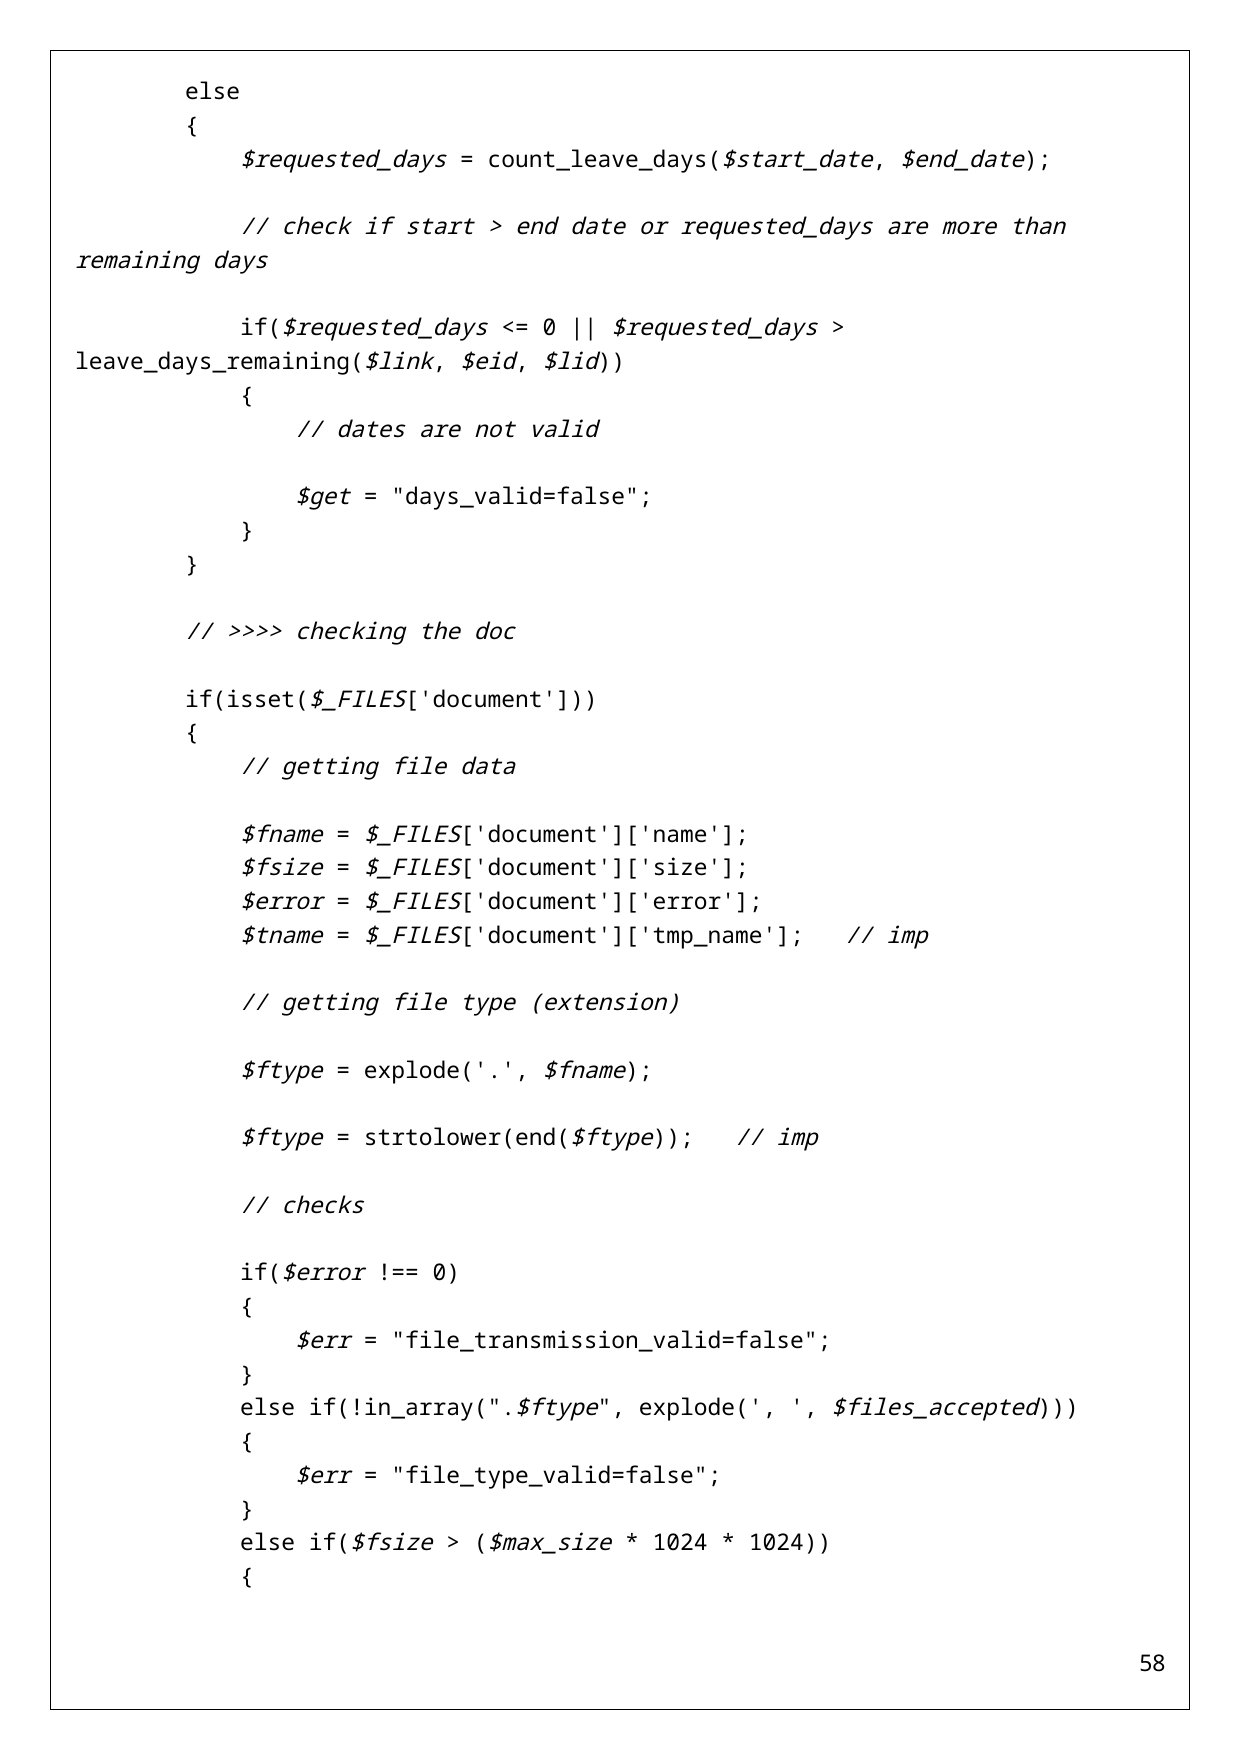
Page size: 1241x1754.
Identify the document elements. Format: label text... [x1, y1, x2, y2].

text else if($fsize > ($max_size * 1024 * 1024)) [75, 1526, 1165, 1557]
text { [75, 716, 1165, 747]
text else [75, 75, 1165, 106]
text $tname = $_FILES['document']['tmp_name']; // imp [75, 919, 1165, 950]
text { [75, 1560, 1165, 1591]
text if(isset($_FILES['document'])) [75, 682, 1165, 714]
text $fname = $_FILES['document']['name']; [75, 817, 1165, 849]
text // getting file type (extension) [75, 986, 1165, 1017]
text if($requested_days <= 0 || $requested_days > leave_days_remaining($link, $eid, $lid)) [75, 311, 1165, 376]
text if($error !== 0) [75, 1256, 1165, 1287]
text $fsize = $_FILES['document']['size']; [75, 851, 1165, 882]
text $requested_days = count_leave_days($start_date, $end_date); [75, 142, 1165, 174]
text } [75, 514, 1165, 545]
text { [75, 1425, 1165, 1456]
text } [75, 1492, 1165, 1524]
text } [75, 547, 1165, 579]
text $err = "file_type_valid=false"; [75, 1459, 1165, 1490]
text // dates are not valid [75, 412, 1165, 444]
text { [75, 379, 1165, 410]
text // >>>> checking the doc [75, 615, 1165, 646]
text } [75, 1357, 1165, 1389]
text // checks [75, 1189, 1165, 1220]
text $err = "file_transmission_valid=false"; [75, 1324, 1165, 1355]
text { [75, 109, 1165, 140]
text { [75, 1290, 1165, 1321]
text else if(!in_array(".$ftype", explode(', ', $files_accepted))) [75, 1391, 1165, 1422]
text $ftype = strtolower(end($ftype)); // imp [75, 1121, 1165, 1152]
text // check if start > end date or requested_days are more than remaining days [75, 210, 1165, 275]
text $error = $_FILES['document']['error']; [75, 885, 1165, 916]
text // getting file data [75, 750, 1165, 781]
text $ftype = explode('.', $fname); [75, 1054, 1165, 1085]
text $get = "days_valid=false"; [75, 480, 1165, 511]
